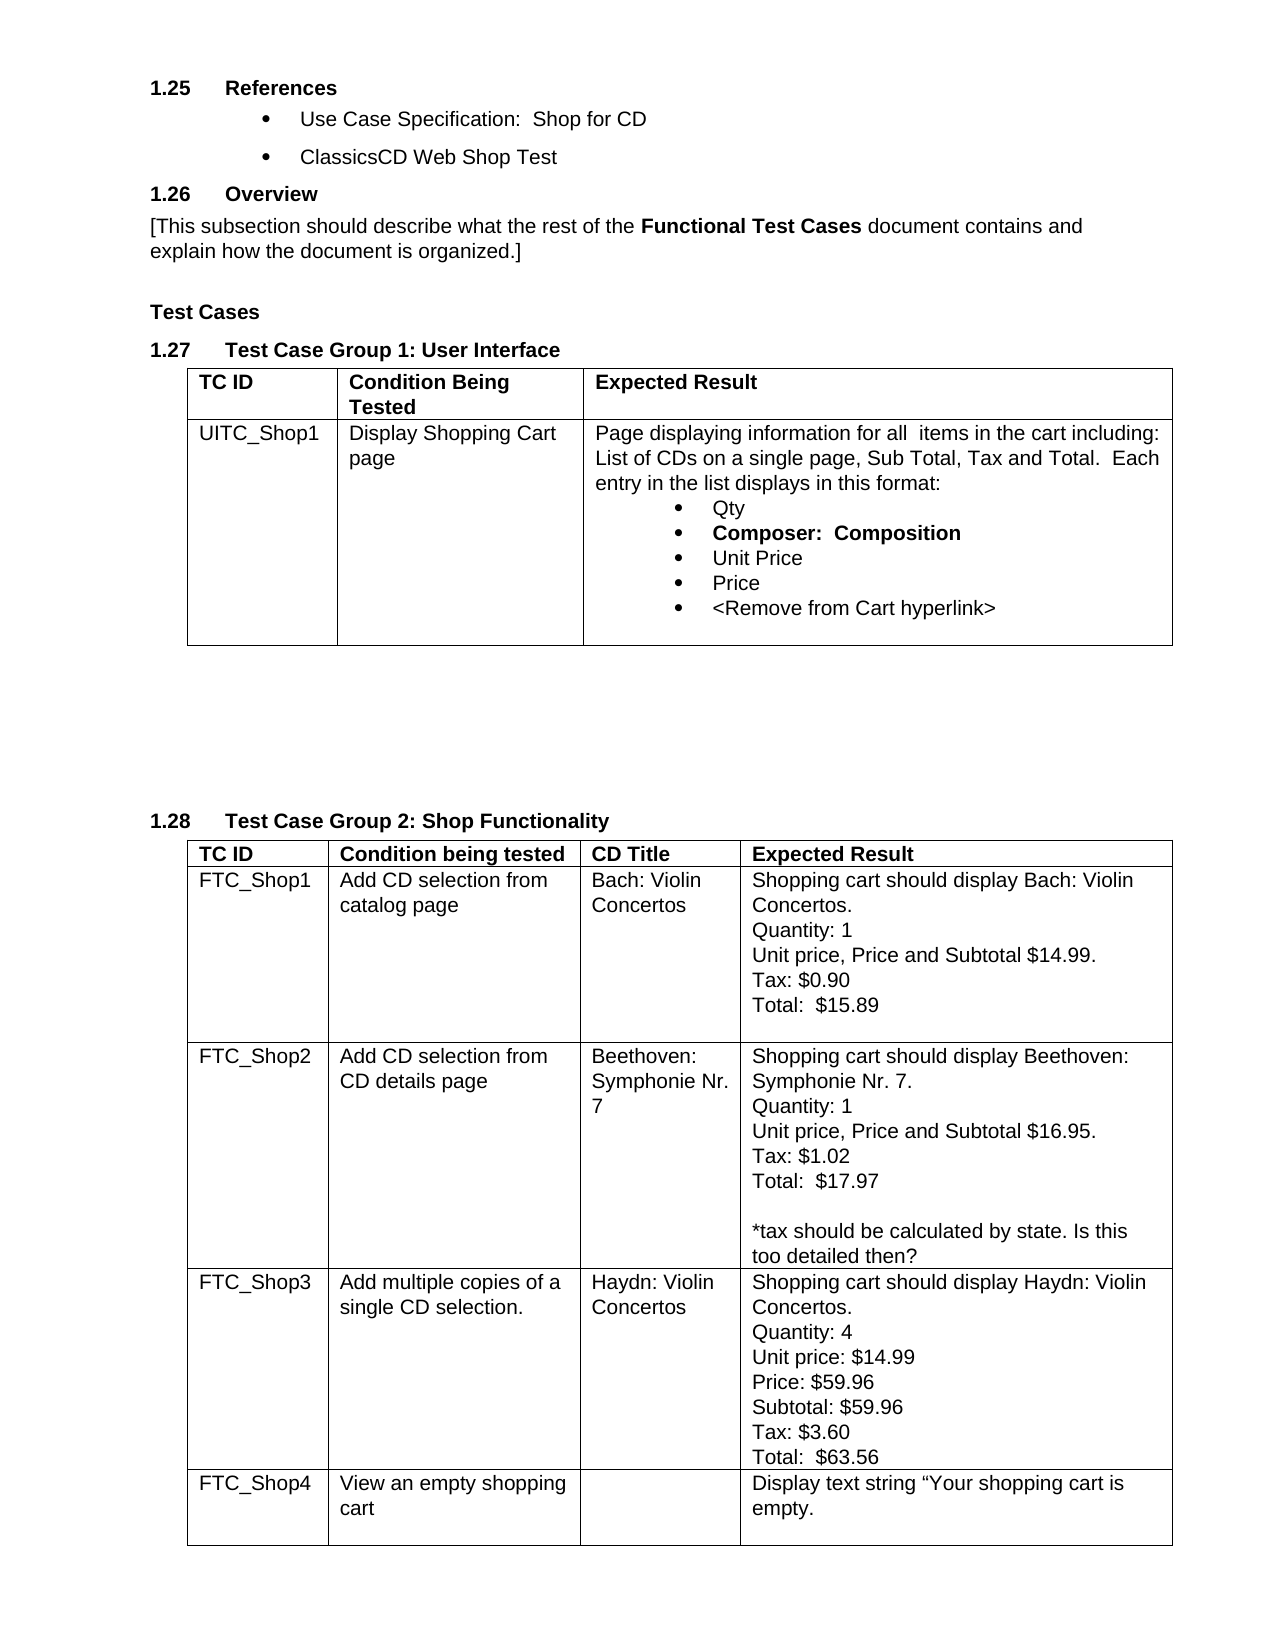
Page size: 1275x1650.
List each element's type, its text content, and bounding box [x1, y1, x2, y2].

table_cell Beethoven: Symphonie Nr. 7 [581, 1043, 740, 1268]
table_cell UITC_Shop1 [188, 420, 337, 645]
text [This subsection should describe what the rest of the Functional Test Cases document contains and explain how the document is organized.] [150, 212, 1125, 262]
table_cell FTC_Shop4 [188, 1470, 328, 1545]
table_cell Shopping cart should display Haydn: Violin Concertos. Quantity: 4 Unit price: $14.99 Price: $59.96 Subtotal: $59.96 Tax: $3.60 Total: $63.56 [741, 1269, 1172, 1469]
list ClassicsCD Web Shop Test [262, 144, 1125, 169]
subtitle Test Case Group 2: TC5 Shop Functionality [150, 808, 1125, 833]
table_cell TC5.3 Add multiple copies of a single CD selection. [329, 1269, 580, 1469]
subtitle Test Case Group 1: User Interface [150, 336, 1125, 361]
subtitle References [150, 75, 1125, 100]
subtitle Overview [150, 181, 1125, 206]
table_cell FTC_Shop3 [188, 1269, 328, 1469]
table_cell TC5.4 View an empty shopping cart [329, 1470, 580, 1545]
table_header Expected Result [741, 841, 1172, 866]
table_cell [581, 1470, 740, 1545]
table_cell Haydn: Violin Concertos [581, 1269, 740, 1469]
table_header Condition Being Tested [338, 369, 583, 419]
table_cell Page displaying information for all items in the cart including: List of CDs on a single page, Sub Total, Tax and Total. Each entry in the list displays in this format: Qty Composer: Composition Unit Price Price <Remove from Cart hyperlink> [584, 420, 1172, 645]
table_header TC ID [188, 841, 328, 866]
table_cell FTC_Shop1 [188, 867, 328, 1042]
table_cell Bach: Violin Concertos [581, 867, 740, 1042]
table_cell FTC_Shop2 [188, 1043, 328, 1268]
table_header Condition being tested [329, 841, 580, 866]
table_cell TC5.2 Add CD selection from CD details page [329, 1043, 580, 1268]
table_cell TC4 Display Shopping Cart page [338, 420, 583, 645]
subtitle Test Cases [150, 300, 1125, 324]
table_header TC ID [188, 369, 337, 419]
table_cell TC5.1 Add CD selection from catalog page [329, 867, 580, 1042]
list Use Case Specification: Shop for CD [262, 106, 1125, 131]
table_cell Display text string “Your shopping cart is empty. [741, 1470, 1172, 1545]
table_header CD Title [581, 841, 740, 866]
table_header Expected Result [584, 369, 1172, 419]
table_cell Shopping cart should display Bach: Violin Concertos. Quantity: 1 Unit price, Price and Subtotal $14.99. Tax: $0.90 Total: $15.89 [741, 867, 1172, 1042]
table_cell Shopping cart should display Beethoven: Symphonie Nr. 7. Quantity: 1 Unit price, Price and Subtotal $16.95. Tax: $1.02 Total: $17.97 *tax should be calculated by state. Is this too detailed then? [741, 1043, 1172, 1268]
